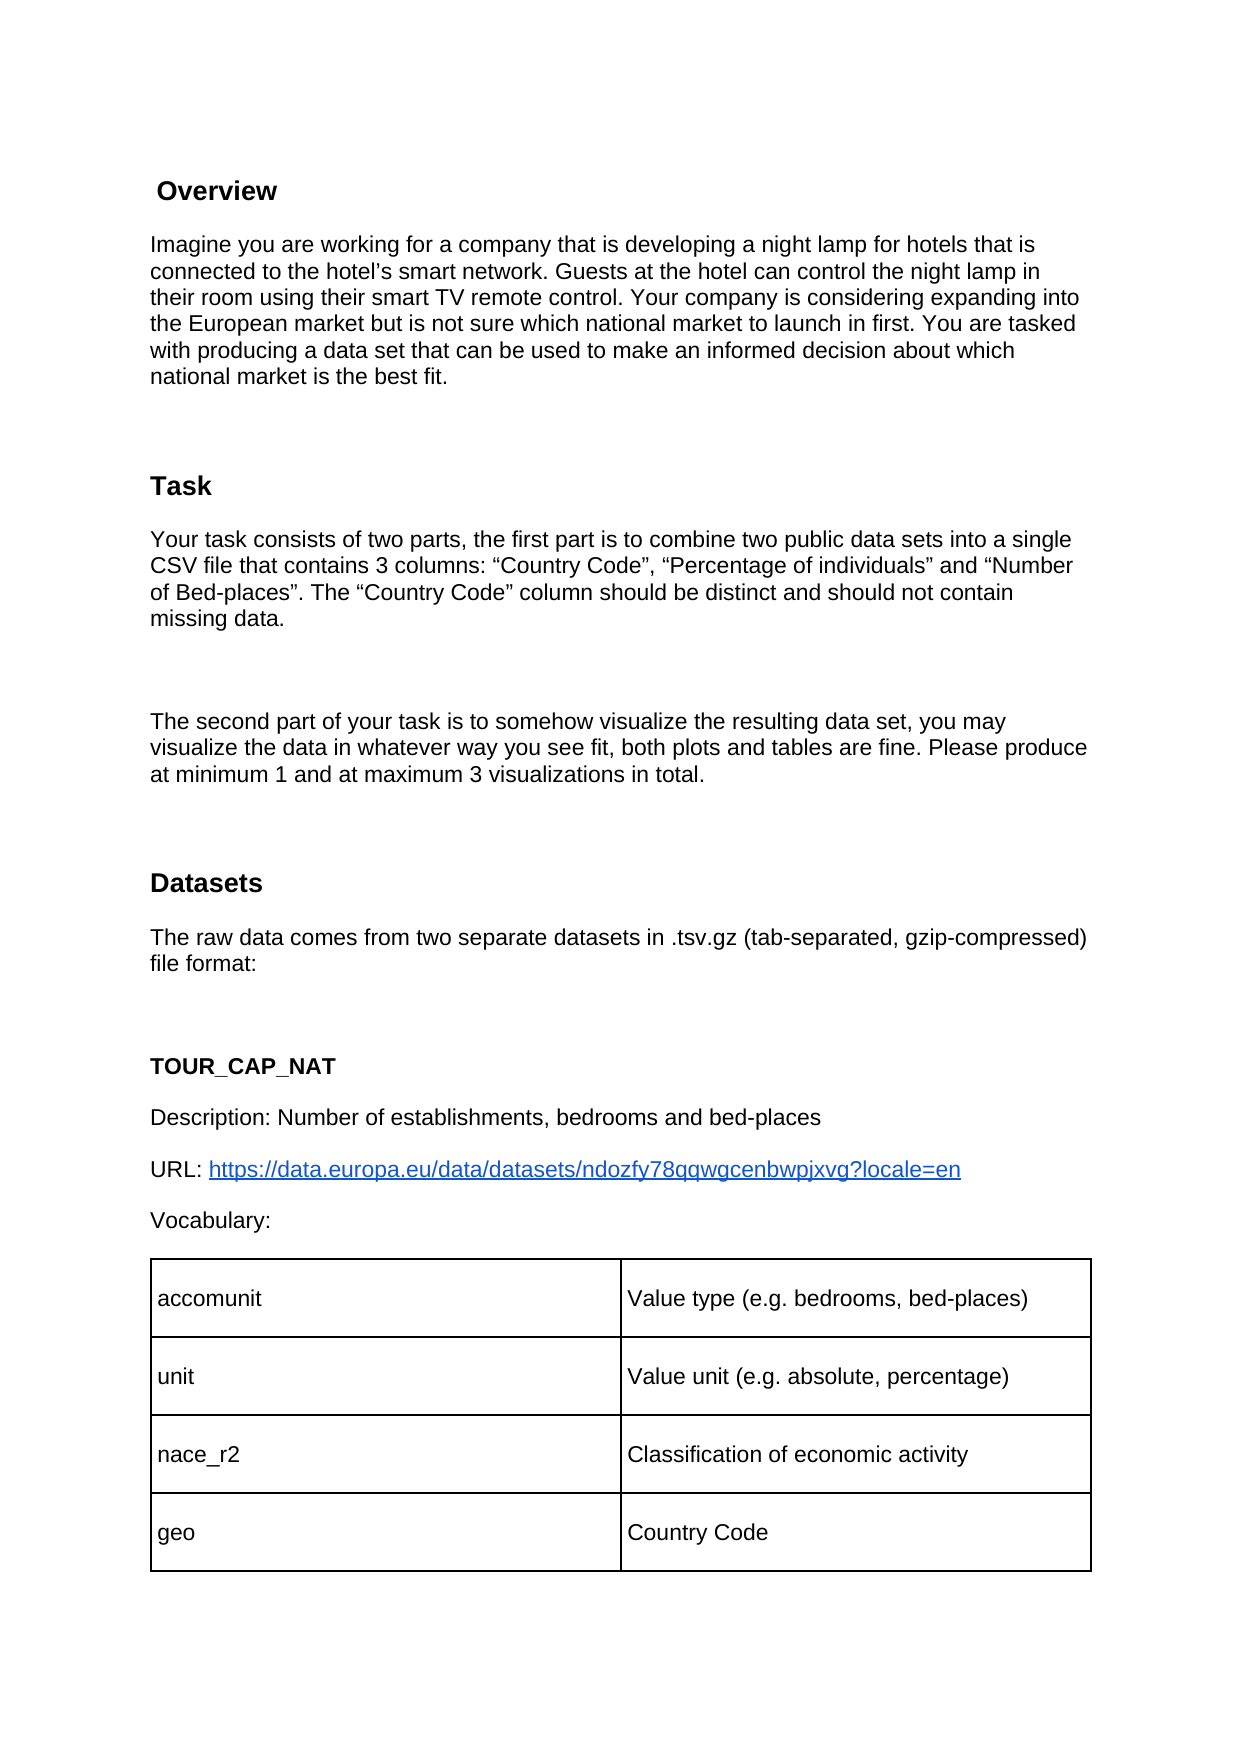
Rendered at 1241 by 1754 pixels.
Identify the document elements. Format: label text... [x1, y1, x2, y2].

table_cell Value unit (e.g. absolute, percentage) [622, 1338, 1090, 1414]
text Your task consists of two parts, the first part is to combine two public data sets into a single CSV file that contains 3 columns: “Country Code”, “Percentage of individuals” and “Number of Bed-places”. The “Country Code” column should be distinct and should not contain missing data. [150, 526, 1090, 632]
text Description: Number of establishments, bedrooms and bed-places [150, 1104, 1090, 1131]
text Vocabulary: [150, 1207, 1090, 1233]
table_header accomunit [152, 1260, 620, 1336]
subtitle Task [150, 470, 1090, 501]
text The raw data comes from two separate datasets in .tsv.gz (tab-separated, gzip-compressed) file format: [150, 924, 1090, 976]
table_header Value type (e.g. bedrooms, bed-places) [622, 1260, 1090, 1336]
text URL: https://data.europa.eu/data/datasets/ndozfy78qqwgcenbwpjxvg?locale=en [150, 1156, 1090, 1182]
table_cell Country Code [622, 1494, 1090, 1570]
table_cell geo [152, 1494, 620, 1570]
text Overview [150, 175, 1090, 206]
text Imagine you are working for a company that is developing a night lamp for hotels that is connected to the hotel’s smart network. Guests at the hotel can control the night lamp in their room using their smart TV remote control. Your company is considering expanding into the European market but is not sure which national market to launch in first. You are tasked with producing a data set that can be used to make an informed decision about which national market is the best fit. [150, 231, 1090, 389]
table_cell unit [152, 1338, 620, 1414]
table_cell nace_r2 [152, 1416, 620, 1492]
subtitle Datasets [150, 867, 1090, 899]
text TOUR_CAP_NAT [150, 1053, 1090, 1079]
table_cell Classification of economic activity [622, 1416, 1090, 1492]
text The second part of your task is to somehow visualize the resulting data set, you may visualize the data in whatever way you see fit, both plots and tables are fine. Please produce at minimum 1 and at maximum 3 visualizations in total. [150, 708, 1090, 787]
